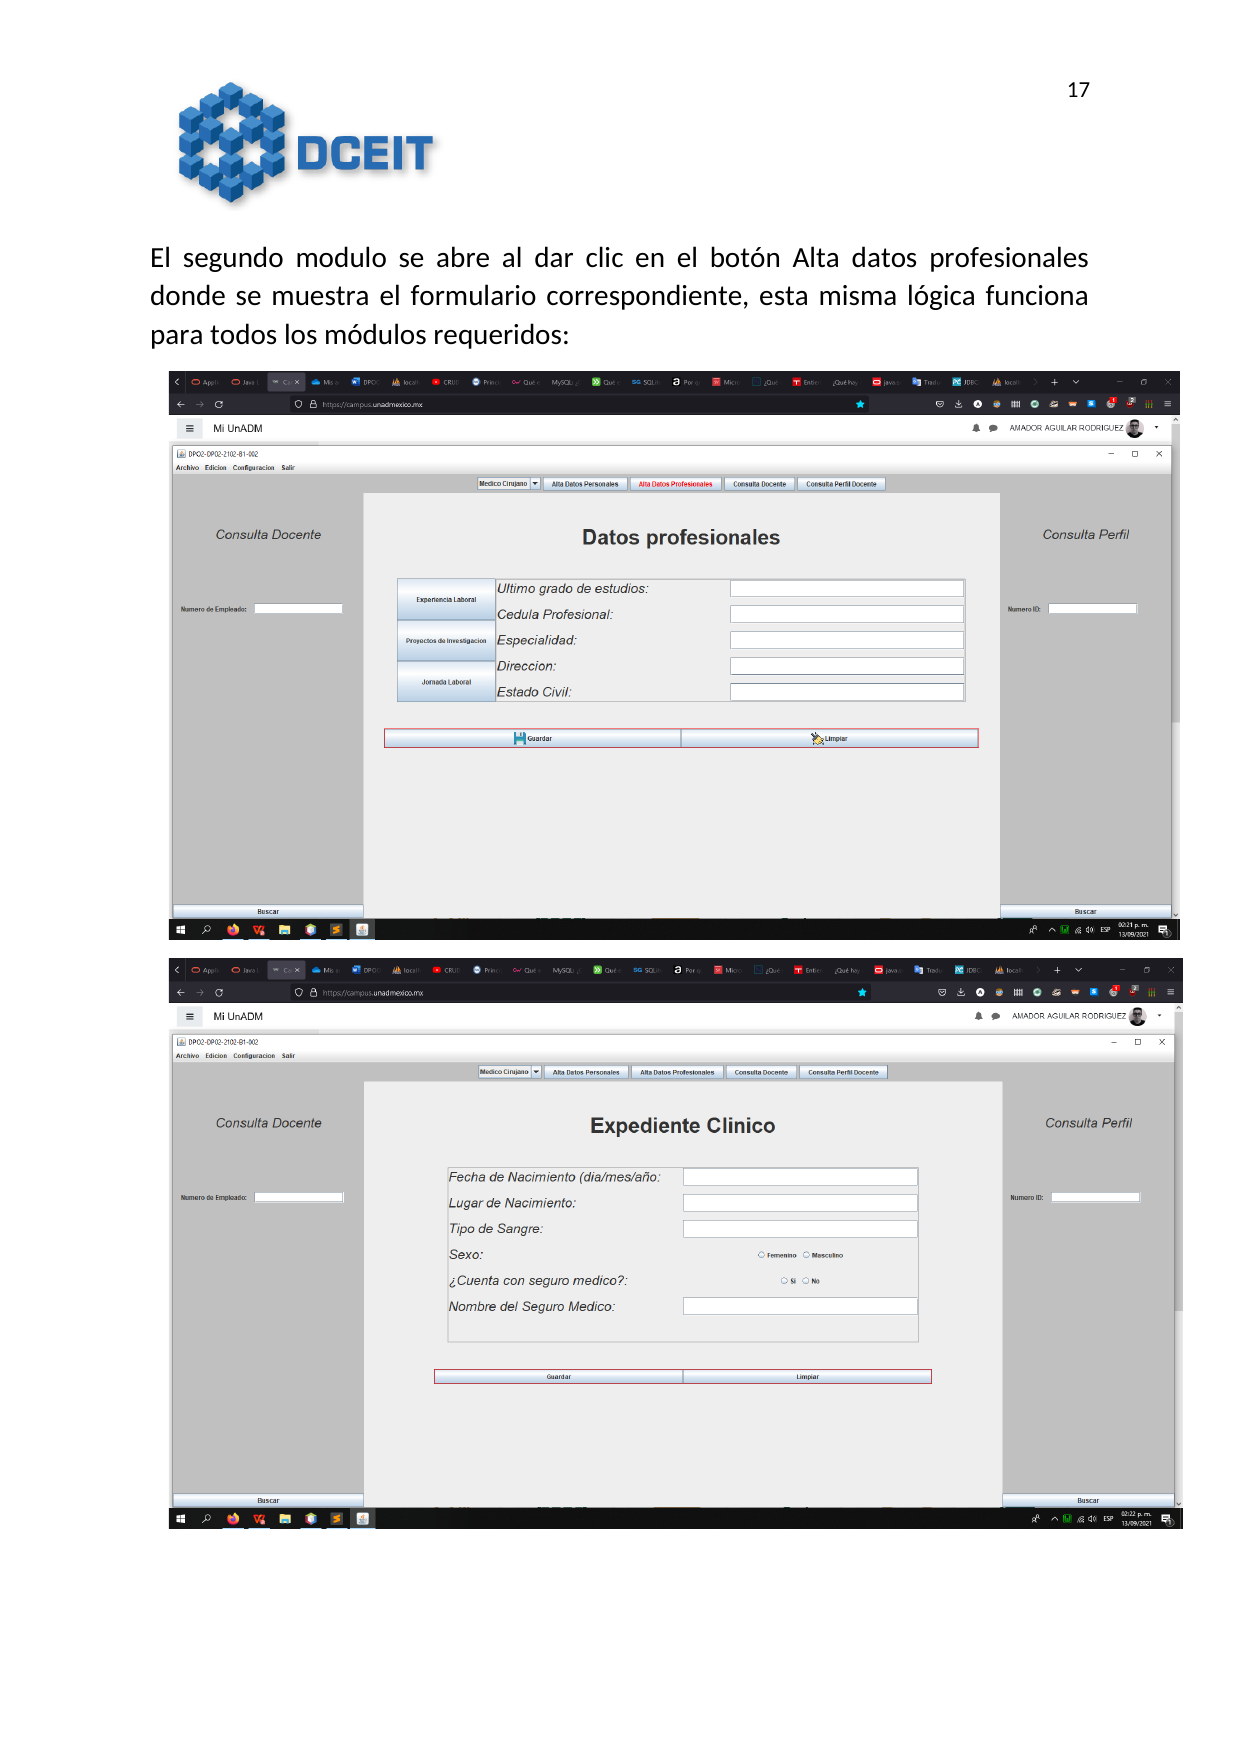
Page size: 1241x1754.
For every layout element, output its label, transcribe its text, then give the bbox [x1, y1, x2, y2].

text El segundo modulo se abre al dar clic en el botón Alta datos profesionales donde se muestra el formulario correspondiente, esta misma lógica funciona para todos los módulos requeridos: [150, 239, 1090, 351]
